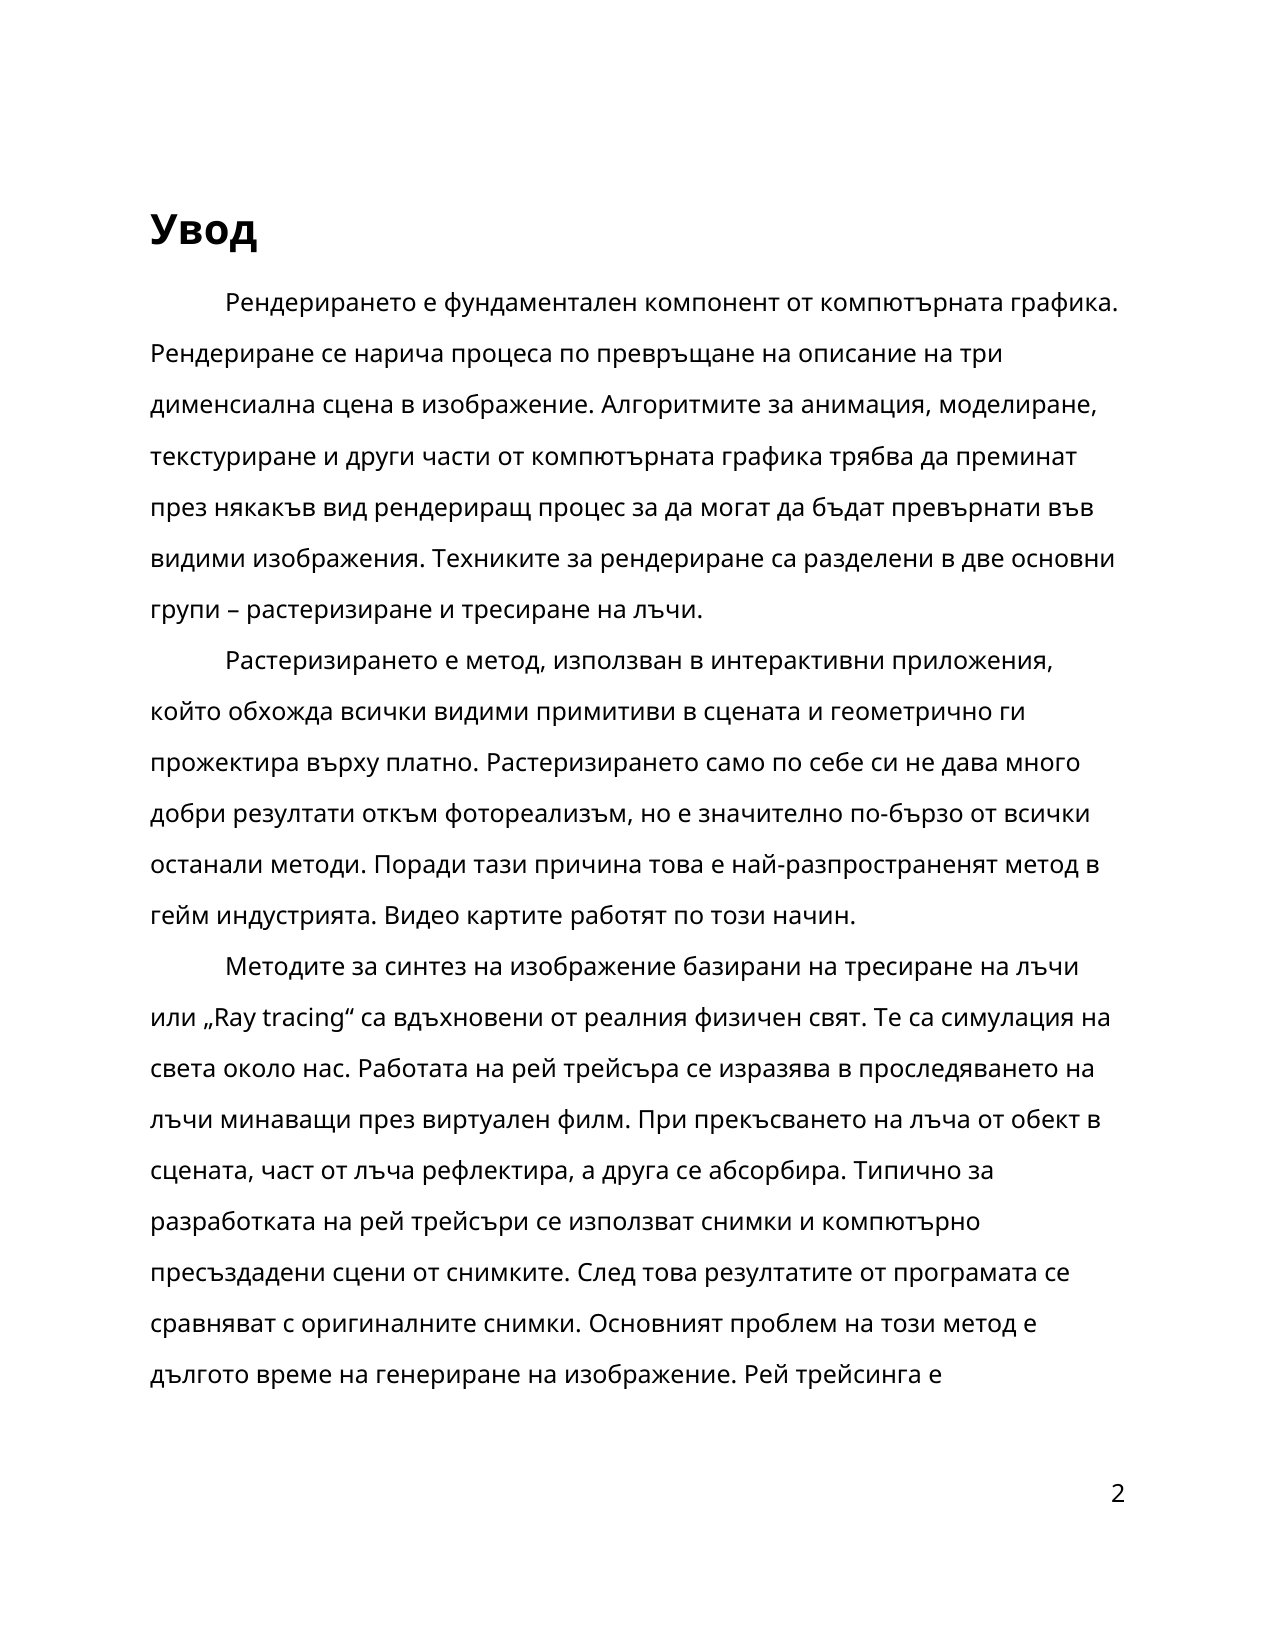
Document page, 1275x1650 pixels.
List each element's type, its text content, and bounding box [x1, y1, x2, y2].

text Растеризирането е метод, използван в интерактивни приложения, който обхожда всички видими примитиви в сцената и геометрично ги прожектира върху платно. Растеризирането само по себе си не дава много добри резултати откъм фотореализъм, но е значително по-бързо от всички останали методи. Поради тази причина това е най-разпространенят метод в гейм индустрията. Видео картите работят по този начин. [150, 642, 1125, 932]
text Рендерирането е фундаментален компонент от компютърната графика. Рендериране се нарича процеса по превръщане на описание на три дименсиална сцена в изображение. Алгоритмите за анимация, моделиране, текстуриране и други части от компютърната графика трябва да преминат през някакъв вид рендериращ процес за да могат да бъдат превърнати във видими изображения. Техниките за рендериране са разделени в две основни групи – растеризиране и тресиране на лъчи. [150, 285, 1125, 625]
subtitle Увод [150, 200, 1125, 257]
